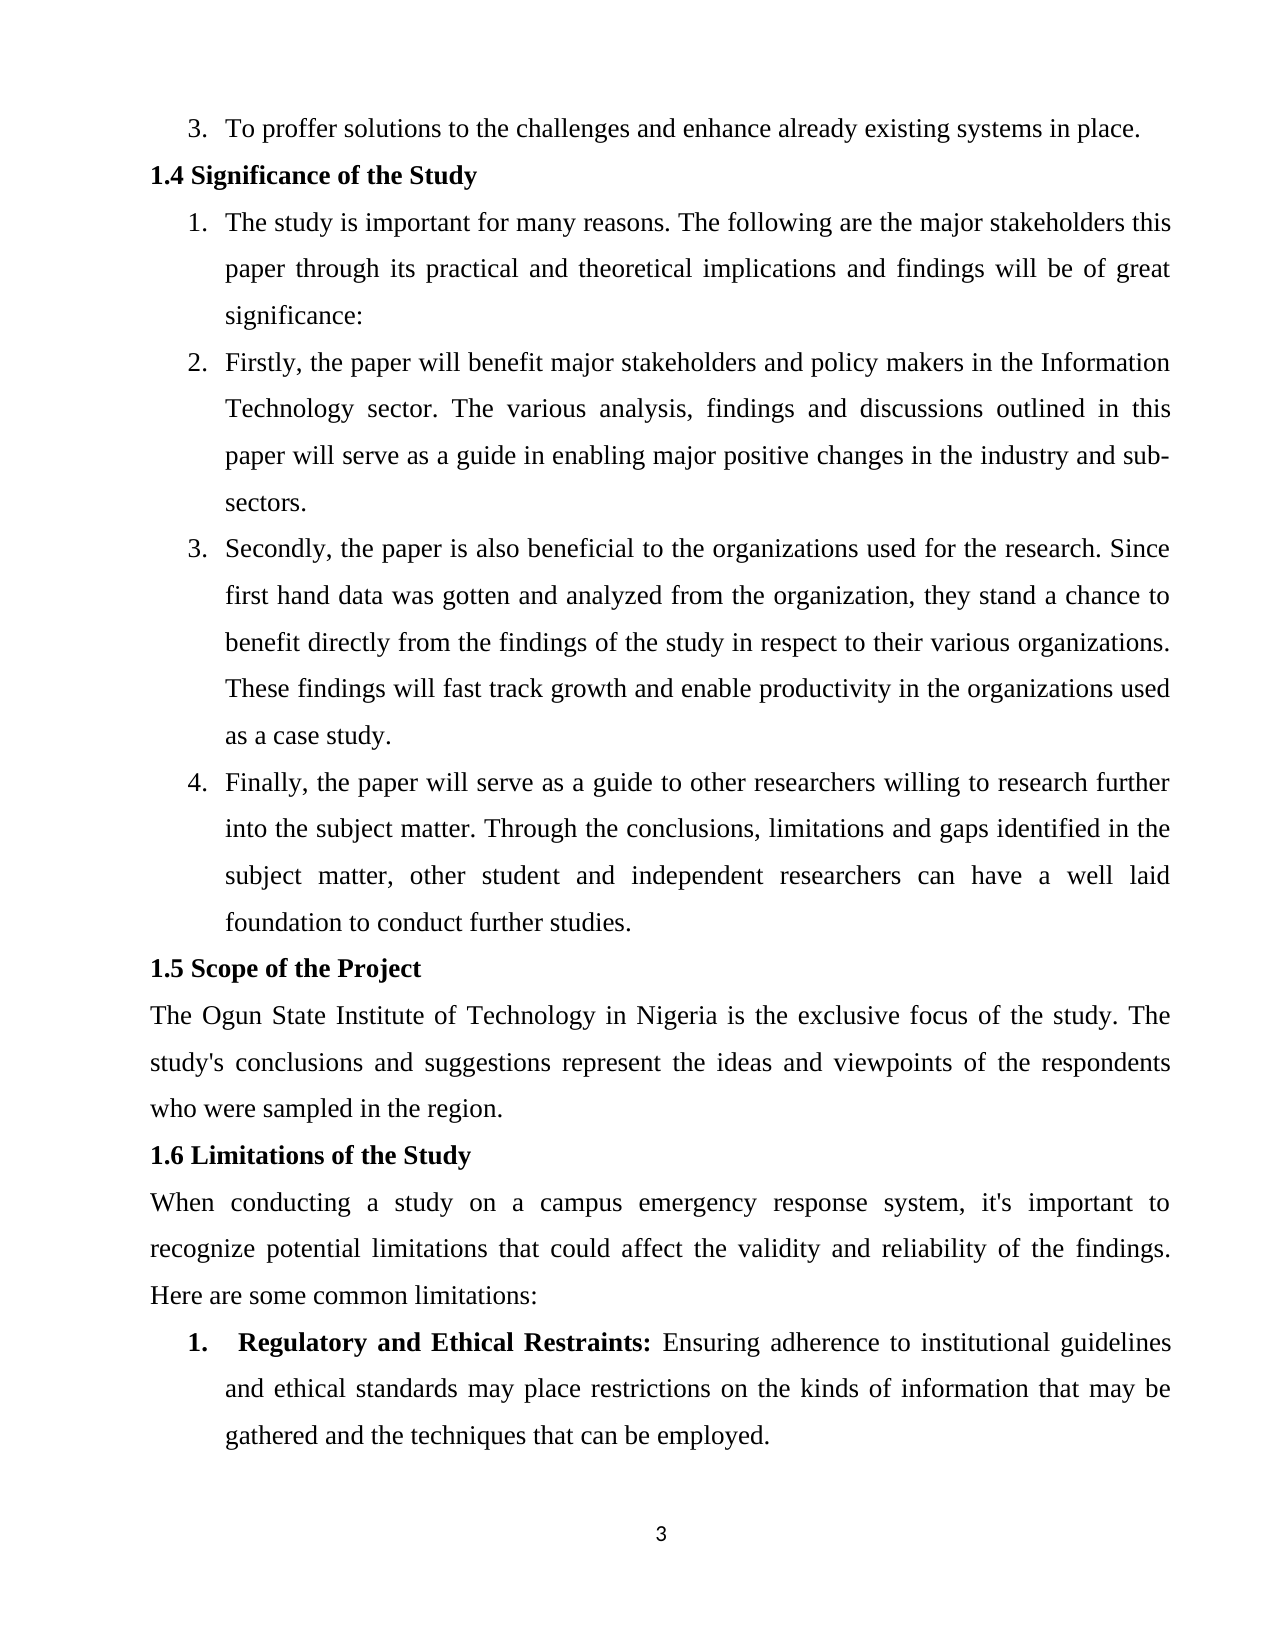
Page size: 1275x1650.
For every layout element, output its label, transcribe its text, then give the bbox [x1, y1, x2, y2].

text When conducting a study on a campus emergency response system, it's important to recognize potential limitations that could affect the validity and reliability of the findings. Here are some common limitations: [150, 1186, 1172, 1310]
list The study is important for many reasons. The following are the major stakeholders this paper through its practical and theoretical implications and findings will be of great significance: [187, 206, 1172, 330]
list Firstly, the paper will benefit major stakeholders and policy makers in the Information Technology sector. The various analysis, findings and discussions outlined in this paper will serve as a guide in enabling major positive changes in the industry and sub-sectors. [187, 346, 1172, 517]
list To proffer solutions to the challenges and enhance already existing systems in place. [187, 112, 1172, 144]
text 1.5 Scope of the Project [150, 952, 1172, 984]
text 1.4 Significance of the Study [150, 159, 1172, 190]
text 1.6 Limitations of the Study [150, 1139, 1172, 1170]
text 1. Regulatory and Ethical Restraints: Ensuring adherence to institutional guidelines and ethical standards may place restrictions on the kinds of information that may be gathered and the techniques that can be employed. [187, 1326, 1172, 1450]
text The Ogun State Institute of Technology in Nigeria is the exclusive focus of the study. The study's conclusions and suggestions represent the ideas and viewpoints of the respondents who were sampled in the region. [150, 999, 1172, 1124]
list Finally, the paper will serve as a guide to other researchers willing to research further into the subject matter. Through the conclusions, limitations and gaps identified in the subject matter, other student and independent researchers can have a well laid foundation to conduct further studies. [187, 766, 1172, 937]
list Secondly, the paper is also beneficial to the organizations used for the research. Since first hand data was gotten and analyzed from the organization, they stand a chance to benefit directly from the findings of the study in respect to their various organizations. These findings will fast track growth and enable productivity in the organizations used as a case study. [187, 532, 1172, 750]
